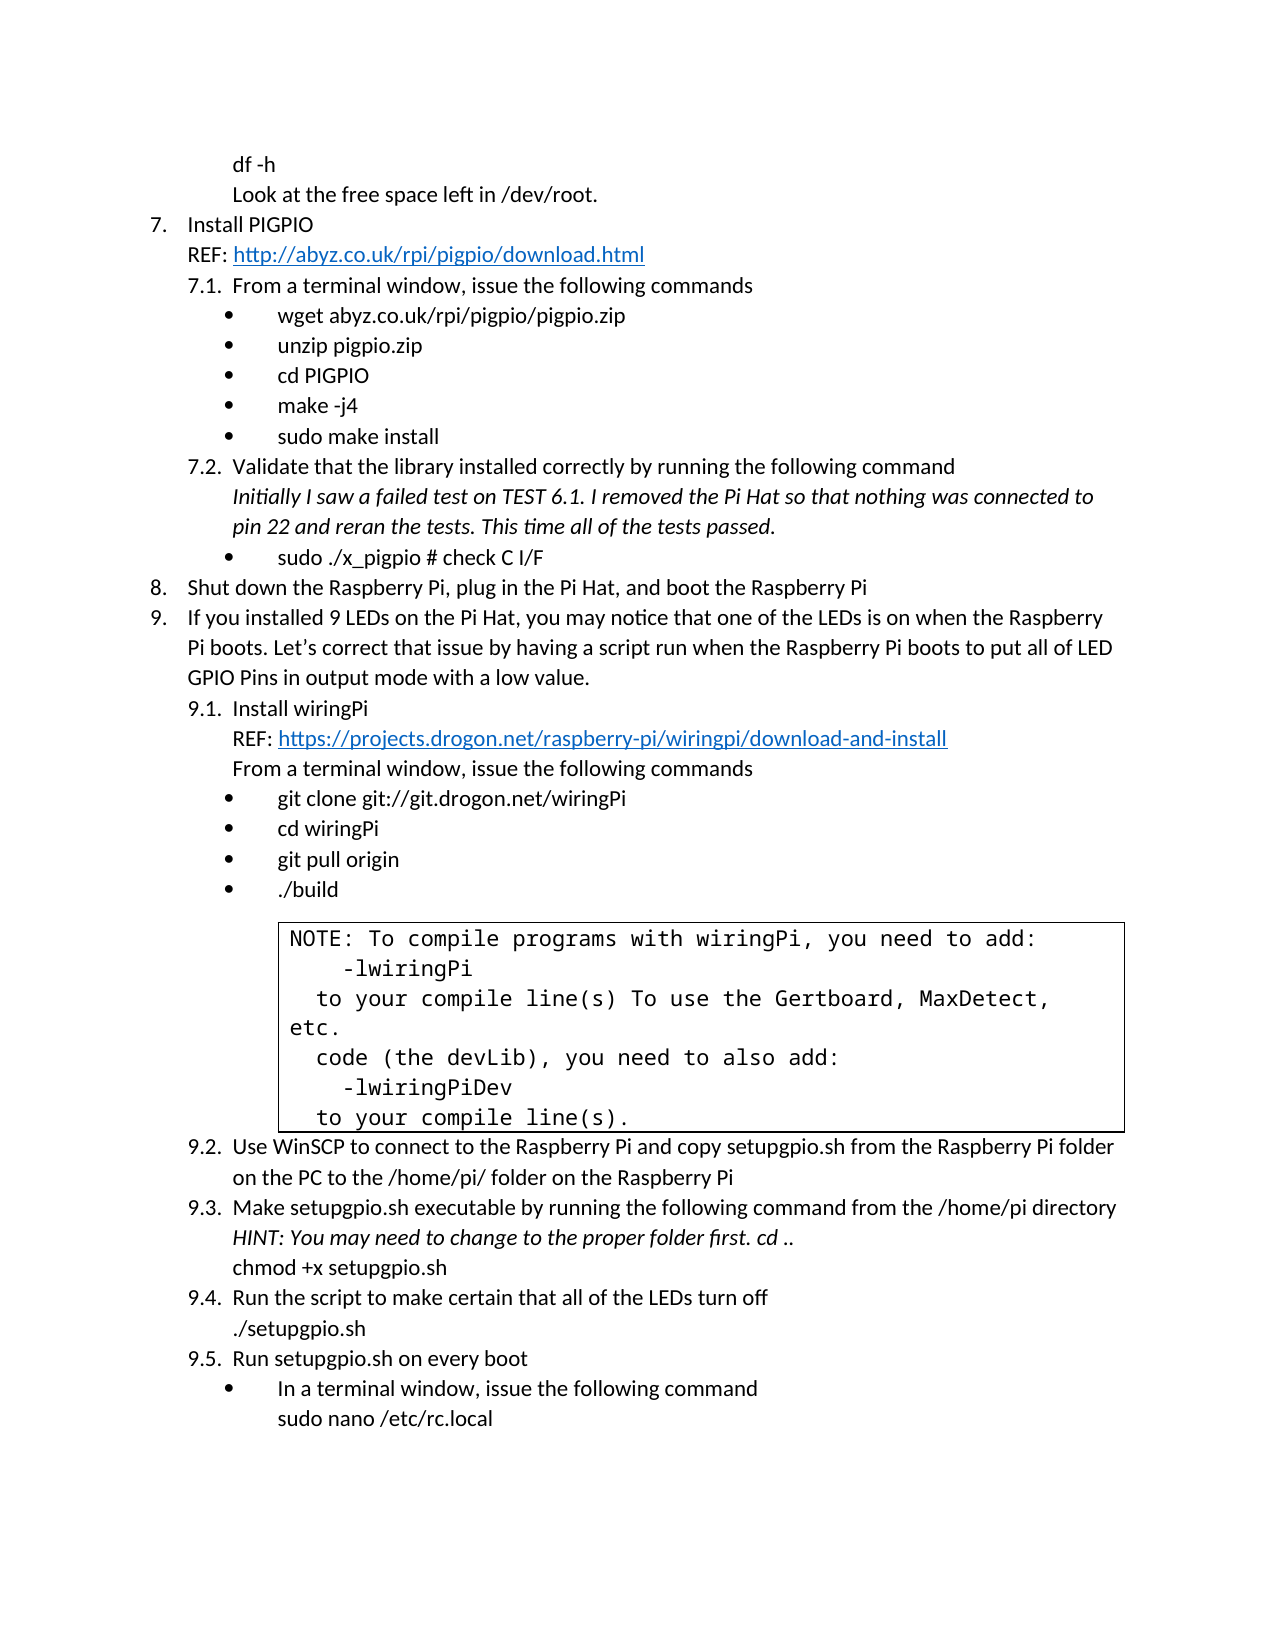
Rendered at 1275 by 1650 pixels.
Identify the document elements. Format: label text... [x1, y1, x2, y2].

list Validate that the library installed correctly by running the following command Initially I saw a failed test on TEST 6.1. I removed the Pi Hat so that nothing was connected to pin 22 and reran the tests. This time all of the tests passed. [187, 452, 1125, 541]
list Install PIGPIO REF: http://abyz.co.uk/rpi/pigpio/download.html [150, 210, 1125, 269]
list Install wiringPi REF: https://projects.drogon.net/raspberry-pi/wiringpi/download-and-install From a terminal window, issue the following commands [187, 694, 1125, 782]
list cd PIGPIO [225, 361, 1125, 389]
list cd wiringPi [225, 814, 1125, 843]
list Make setupgpio.sh executable by running the following command from the /home/pi directory HINT: You may need to change to the proper folder first. cd .. chmod +x setupgpio.sh [187, 1193, 1125, 1281]
list In a terminal window, issue the following command sudo nano /etc/rc.local [225, 1374, 1125, 1432]
list If you installed 9 LEDs on the Pi Hat, you may notice that one of the LEDs is on when the Raspberry Pi boots. Let’s correct that issue by having a script run when the Raspberry Pi boots to put all of LED GPIO Pins in output mode with a low value. [150, 603, 1125, 692]
table_header NOTE: To compile programs with wiringPi, you need to add: -lwiringPi to your compile line(s) To use the Gertboard, MaxDetect, etc. code (the devLib), you need to also add: -lwiringPiDev to your compile line(s). [279, 923, 1124, 1131]
list Run setupgpio.sh on every boot [187, 1344, 1125, 1372]
list From a terminal window, issue the following commands [187, 271, 1125, 299]
list Shut down the Raspberry Pi, plug in the Pi Hat, and boot the Raspberry Pi [150, 573, 1125, 601]
list unzip pigpio.zip [225, 331, 1125, 359]
list Run the script to make certain that all of the LEDs turn off ./setupgpio.sh [187, 1283, 1125, 1342]
list sudo ./x_pigpio # check C I/F [225, 543, 1125, 571]
list make -j4 [225, 392, 1125, 420]
list Use WinSCP to connect to the Raspberry Pi and copy setupgpio.sh from the Raspberry Pi folder on the PC to the /home/pi/ folder on the Raspberry Pi [187, 1132, 1125, 1191]
list sudo make install [225, 422, 1125, 450]
list git clone git://git.drogon.net/wiringPi [225, 784, 1125, 812]
list git pull origin [225, 845, 1125, 873]
list ./build [225, 875, 1125, 903]
list wget abyz.co.uk/rpi/pigpio/pigpio.zip [225, 301, 1125, 329]
